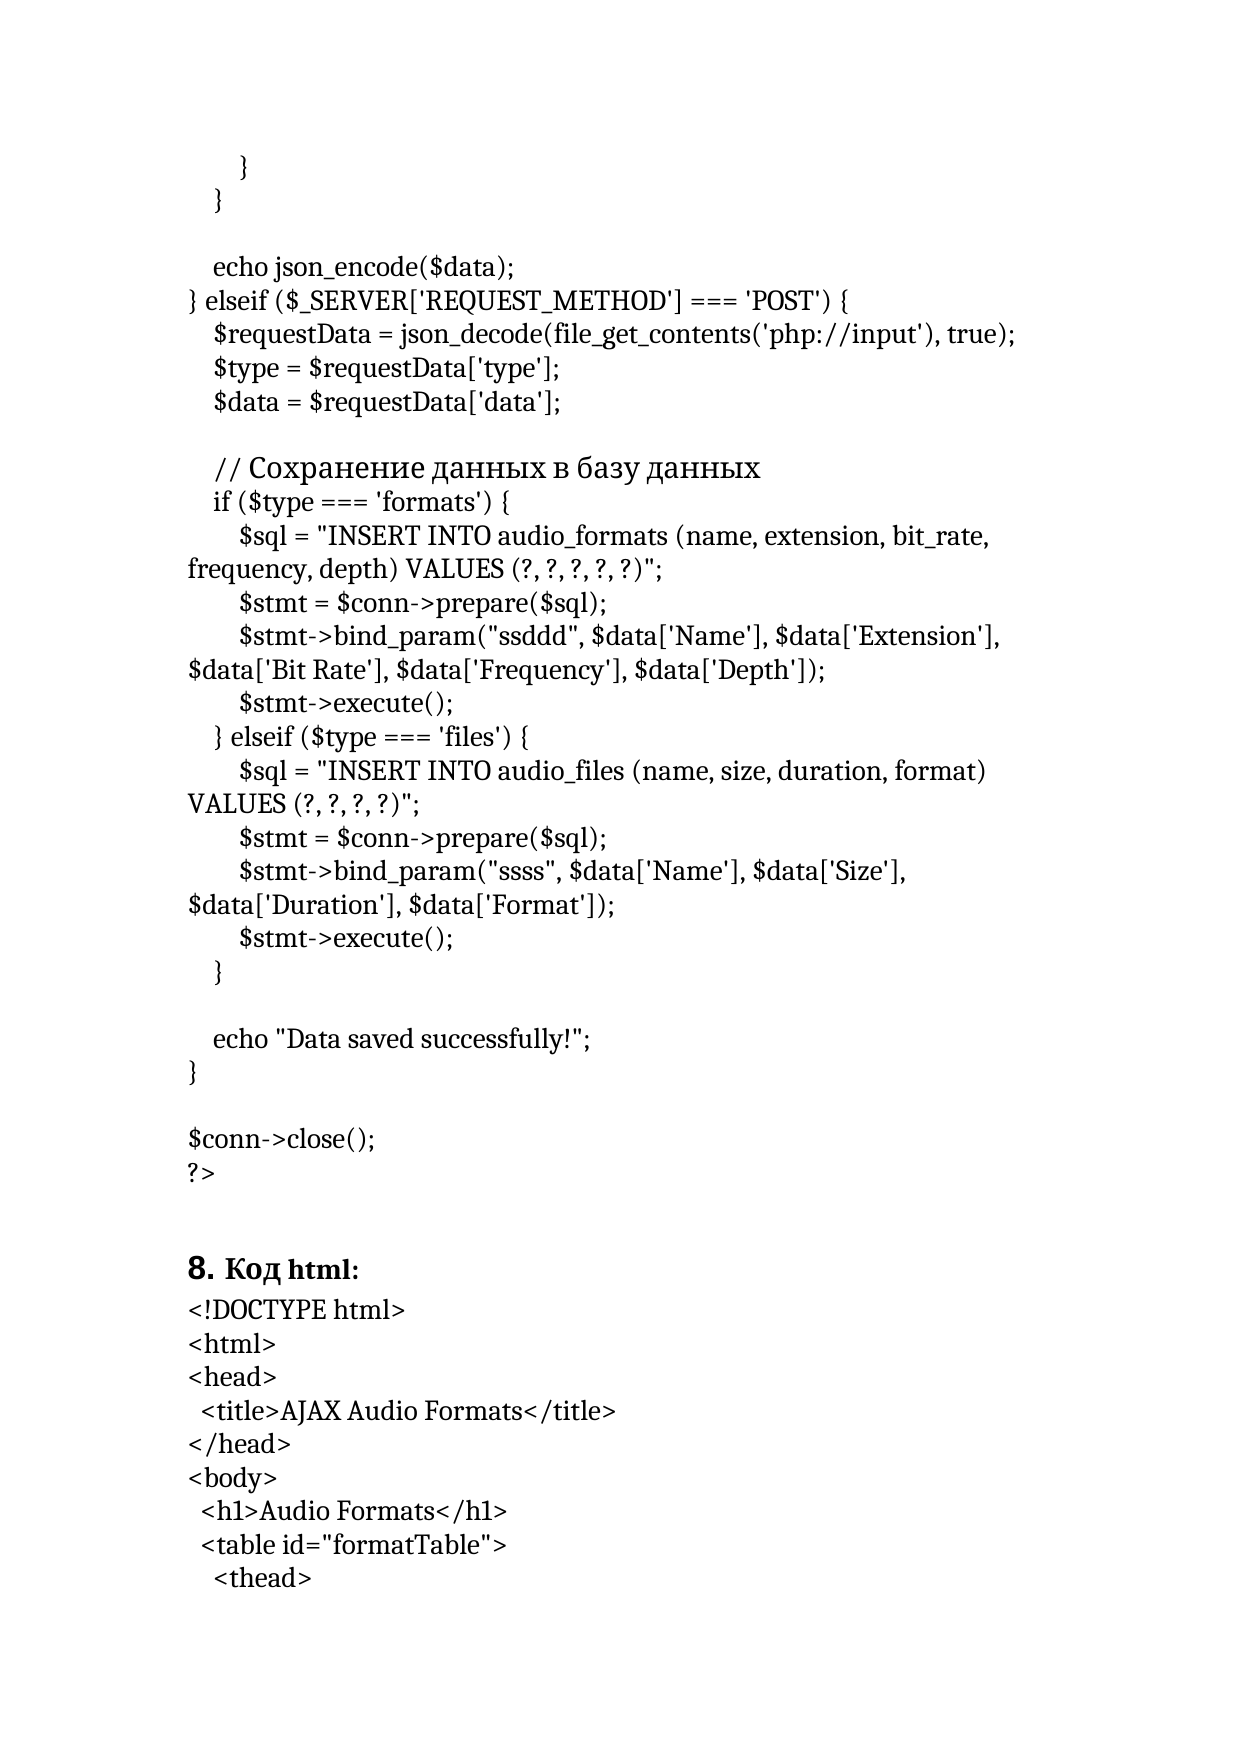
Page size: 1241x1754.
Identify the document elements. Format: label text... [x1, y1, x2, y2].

text <title>AJAX Audio Formats</title> [187, 1394, 1053, 1427]
text echo json_encode($data); [187, 251, 1053, 284]
text } elseif ($_SERVER['REQUEST_METHOD'] === 'POST') { [187, 284, 1053, 318]
text <html> [187, 1327, 1053, 1360]
text <table id="formatTable"> [187, 1528, 1053, 1562]
text } elseif ($type === 'files') { [187, 720, 1053, 754]
text $stmt->bind_param("ssddd", $data['Name'], $data['Extension'], $data['Bit Rate'], $data['Frequency'], $data['Depth']); [187, 619, 1053, 687]
text $data = $requestData['data']; [187, 385, 1053, 418]
text <head> [187, 1360, 1053, 1394]
text $stmt = $conn->prepare($sql); [187, 821, 1053, 854]
text // Сохранение данных в базу данных [187, 452, 1053, 485]
text <body> [187, 1461, 1053, 1494]
text } [187, 183, 1053, 217]
text if ($type === 'formats') { [187, 485, 1053, 519]
text $conn->close(); [187, 1123, 1053, 1156]
text $stmt->bind_param("ssss", $data['Name'], $data['Size'], $data['Duration'], $data['Format']); [187, 854, 1053, 921]
text } [187, 150, 1053, 183]
text } [187, 1056, 1053, 1089]
text ?> [187, 1156, 1053, 1190]
text <!DOCTYPE html> [187, 1293, 1053, 1327]
text $sql = "INSERT INTO audio_files (name, size, duration, format) VALUES (?, ?, ?, ?)"; [187, 754, 1053, 821]
text <thead> [187, 1562, 1053, 1595]
text $stmt = $conn->prepare($sql); [187, 586, 1053, 619]
text $stmt->execute(); [187, 921, 1053, 955]
text $sql = "INSERT INTO audio_formats (name, extension, bit_rate, frequency, depth) VALUES (?, ?, ?, ?, ?)"; [187, 519, 1053, 586]
text </head> [187, 1427, 1053, 1461]
text <h1>Audio Formats</h1> [187, 1494, 1053, 1528]
text echo "Data saved successfully!"; [187, 1022, 1053, 1056]
text $type = $requestData['type']; [187, 351, 1053, 385]
text $requestData = json_decode(file_get_contents('php://input'), true); [187, 318, 1053, 351]
text } [187, 955, 1053, 988]
subtitle Код html: [187, 1248, 1053, 1287]
text $stmt->execute(); [187, 687, 1053, 720]
